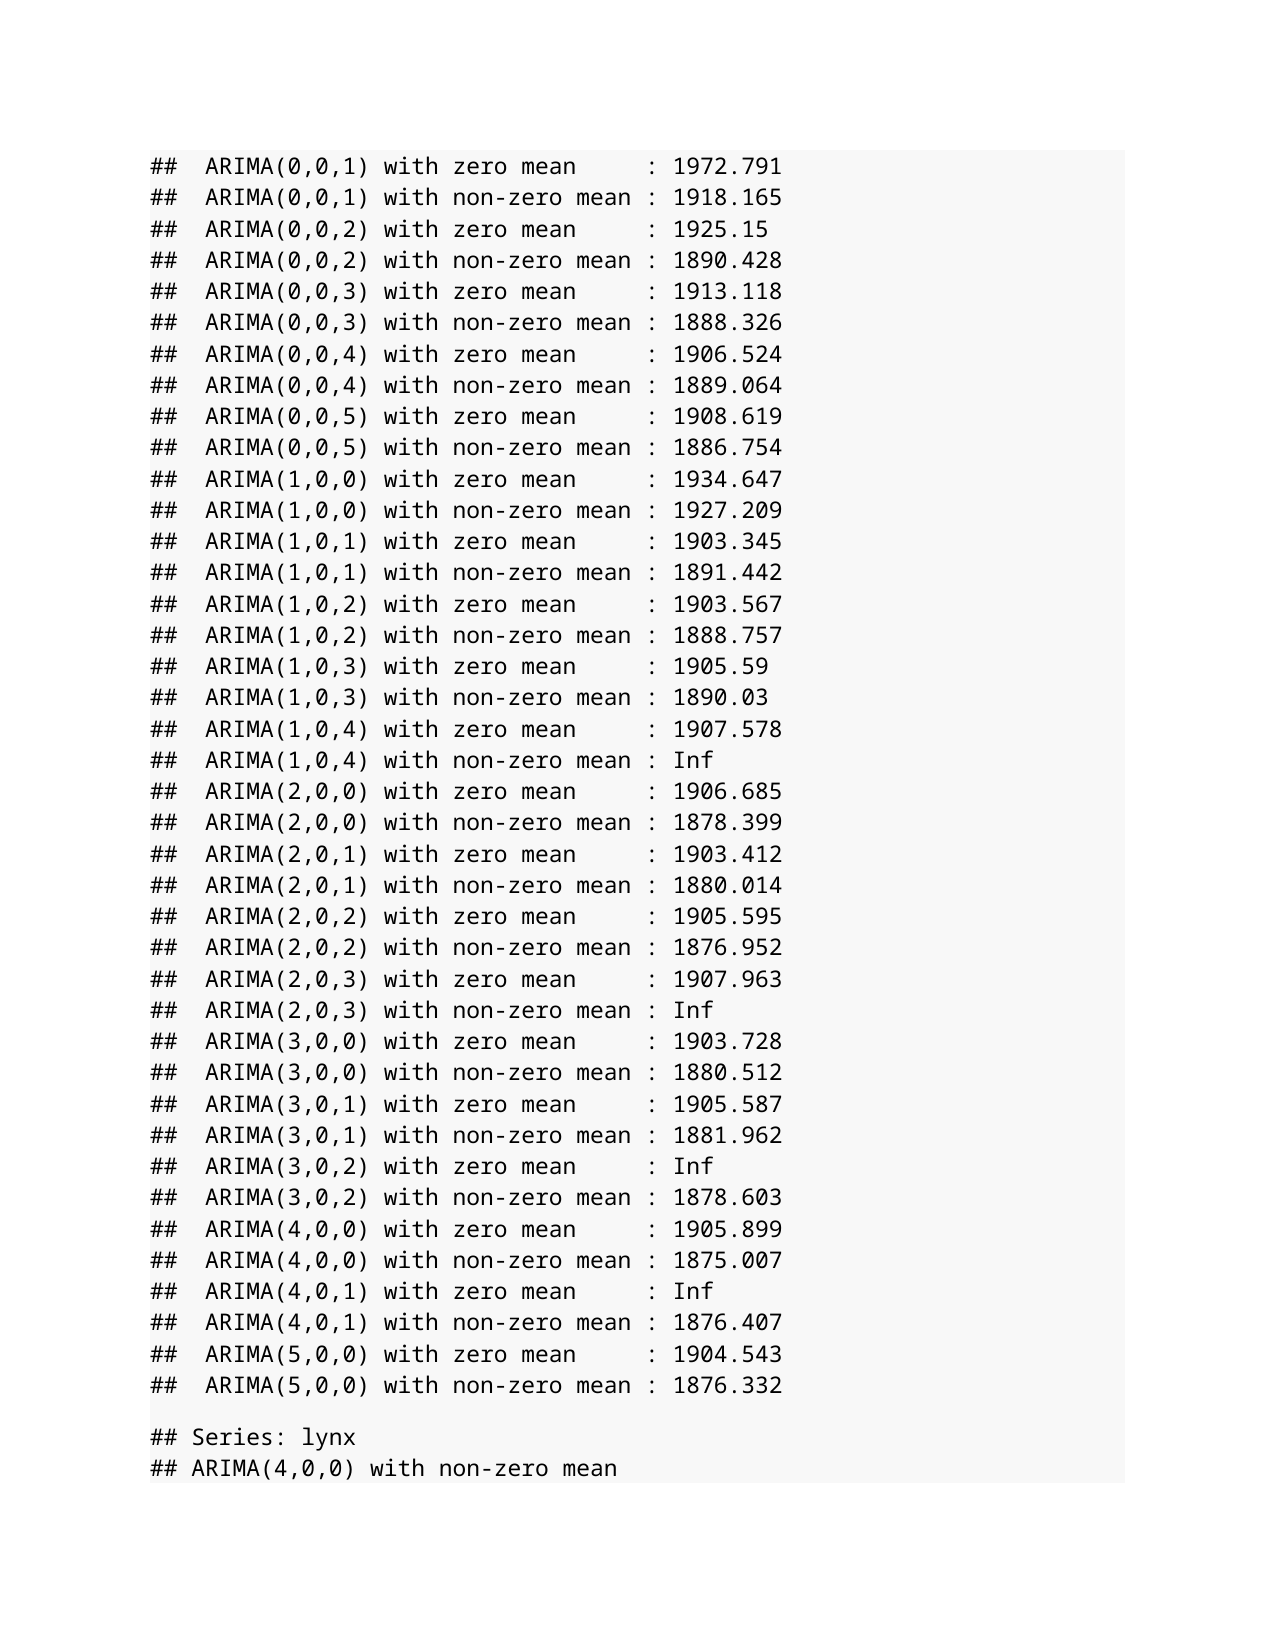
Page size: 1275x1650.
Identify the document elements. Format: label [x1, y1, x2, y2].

text [150, 1421, 1125, 1483]
text [150, 150, 1125, 1400]
